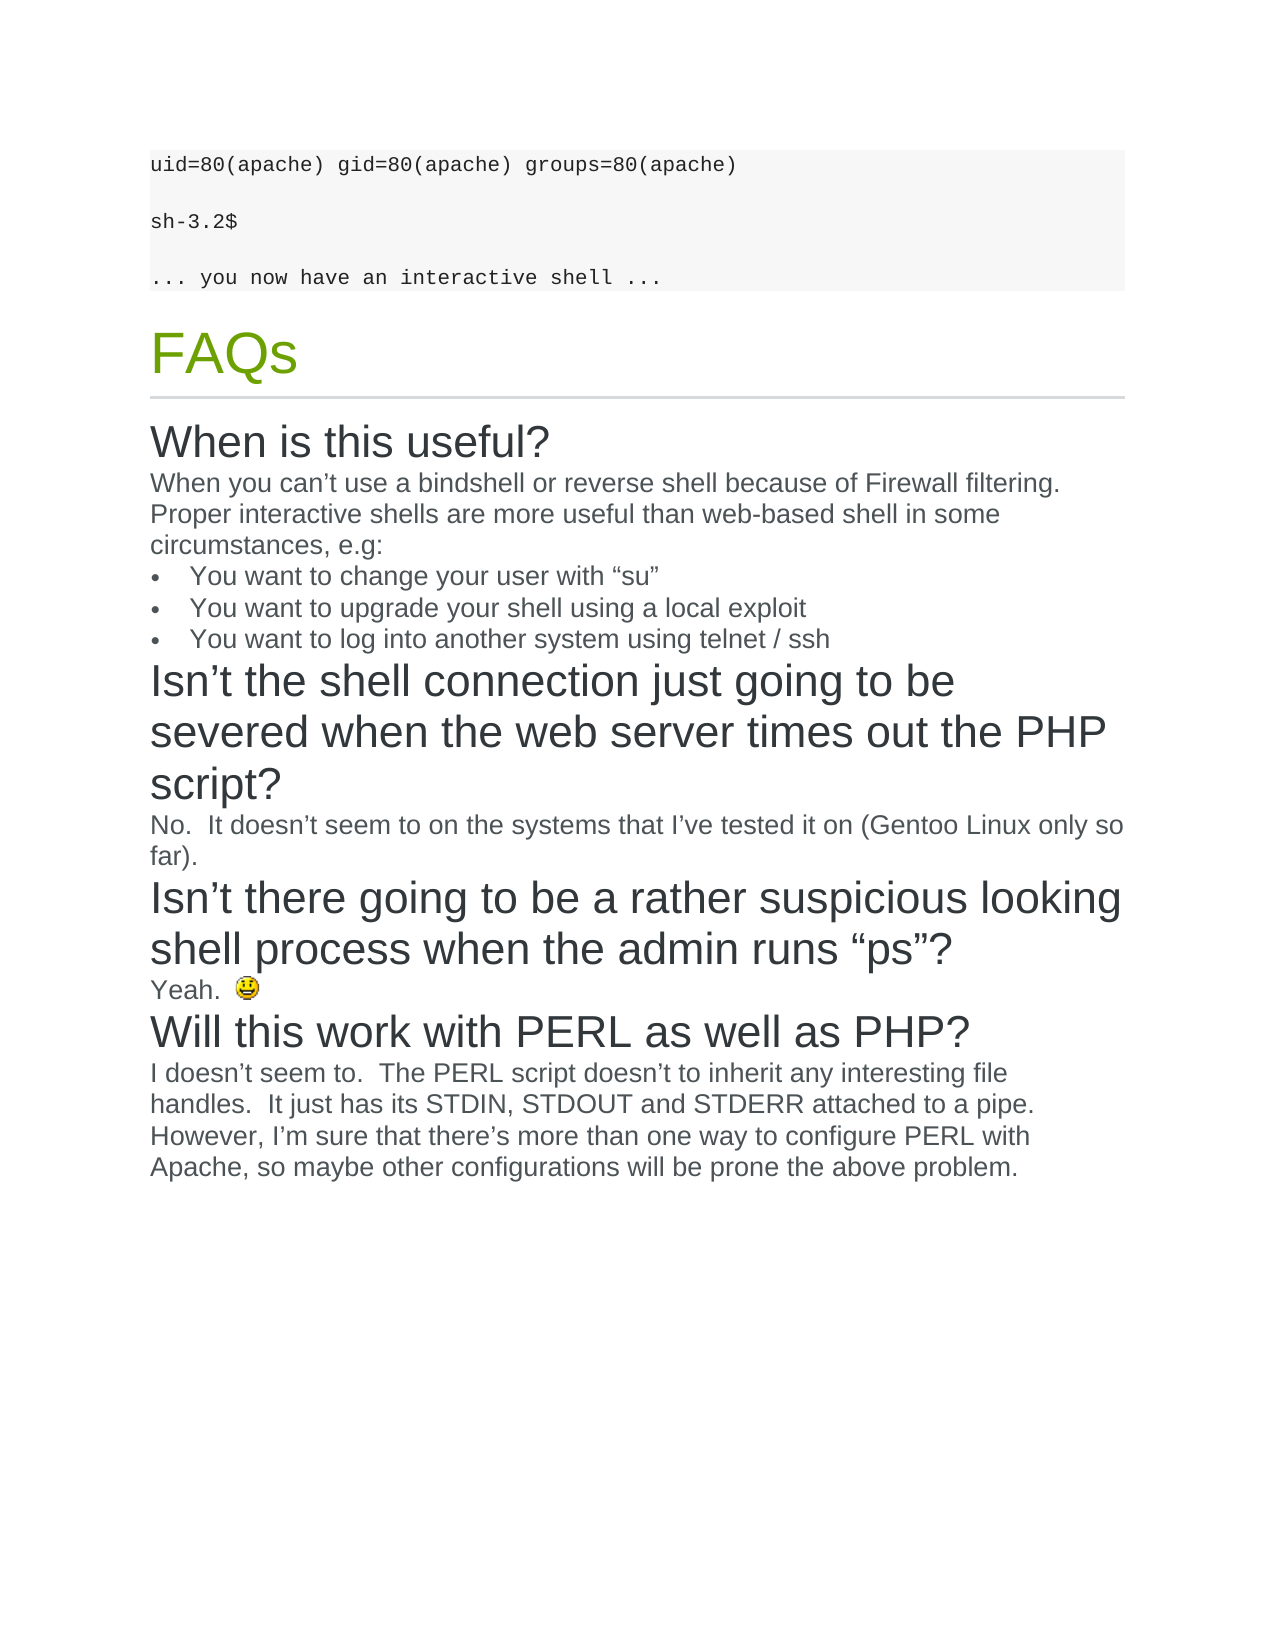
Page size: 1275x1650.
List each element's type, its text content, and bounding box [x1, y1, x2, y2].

text Yeah. [150, 974, 1125, 1006]
text uid=80(apache) gid=80(apache) groups=80(apache) [150, 150, 1125, 178]
list You want to upgrade your shell using a local exploit [152, 592, 1125, 623]
text No. It doesn’t seem to on the systems that I’ve tested it on (Gentoo Linux only so far). [150, 809, 1125, 871]
list You want to change your user with “su” [152, 560, 1125, 592]
picture [235, 976, 260, 1000]
text Isn’t the shell connection just going to be severed when the web server times out the PHP script? [150, 654, 1125, 809]
list You want to log into another system using telnet / ssh [152, 623, 1125, 654]
text When you can’t use a bindshell or reverse shell because of Firewall filtering. [150, 467, 1125, 498]
text FAQs [150, 319, 1125, 396]
text Proper interactive shells are more useful than web-based shell in some circumstances, e.g: [150, 498, 1125, 560]
text ... you now have an interactive shell ... [150, 262, 1125, 291]
text Will this work with PERL as well as PHP? [150, 1006, 1125, 1057]
text I doesn’t seem to. The PERL script doesn’t to inherit any interesting file handles. It just has its STDIN, STDOUT and STDERR attached to a pipe. However, I’m sure that there’s more than one way to configure PERL with Apache, so maybe other configurations will be prone the above problem. [150, 1057, 1125, 1182]
text When is this useful? [150, 415, 1125, 467]
text Isn’t there going to be a rather suspicious looking shell process when the admin runs “ps”? [150, 871, 1125, 974]
text sh-3.2$ [150, 206, 1125, 234]
